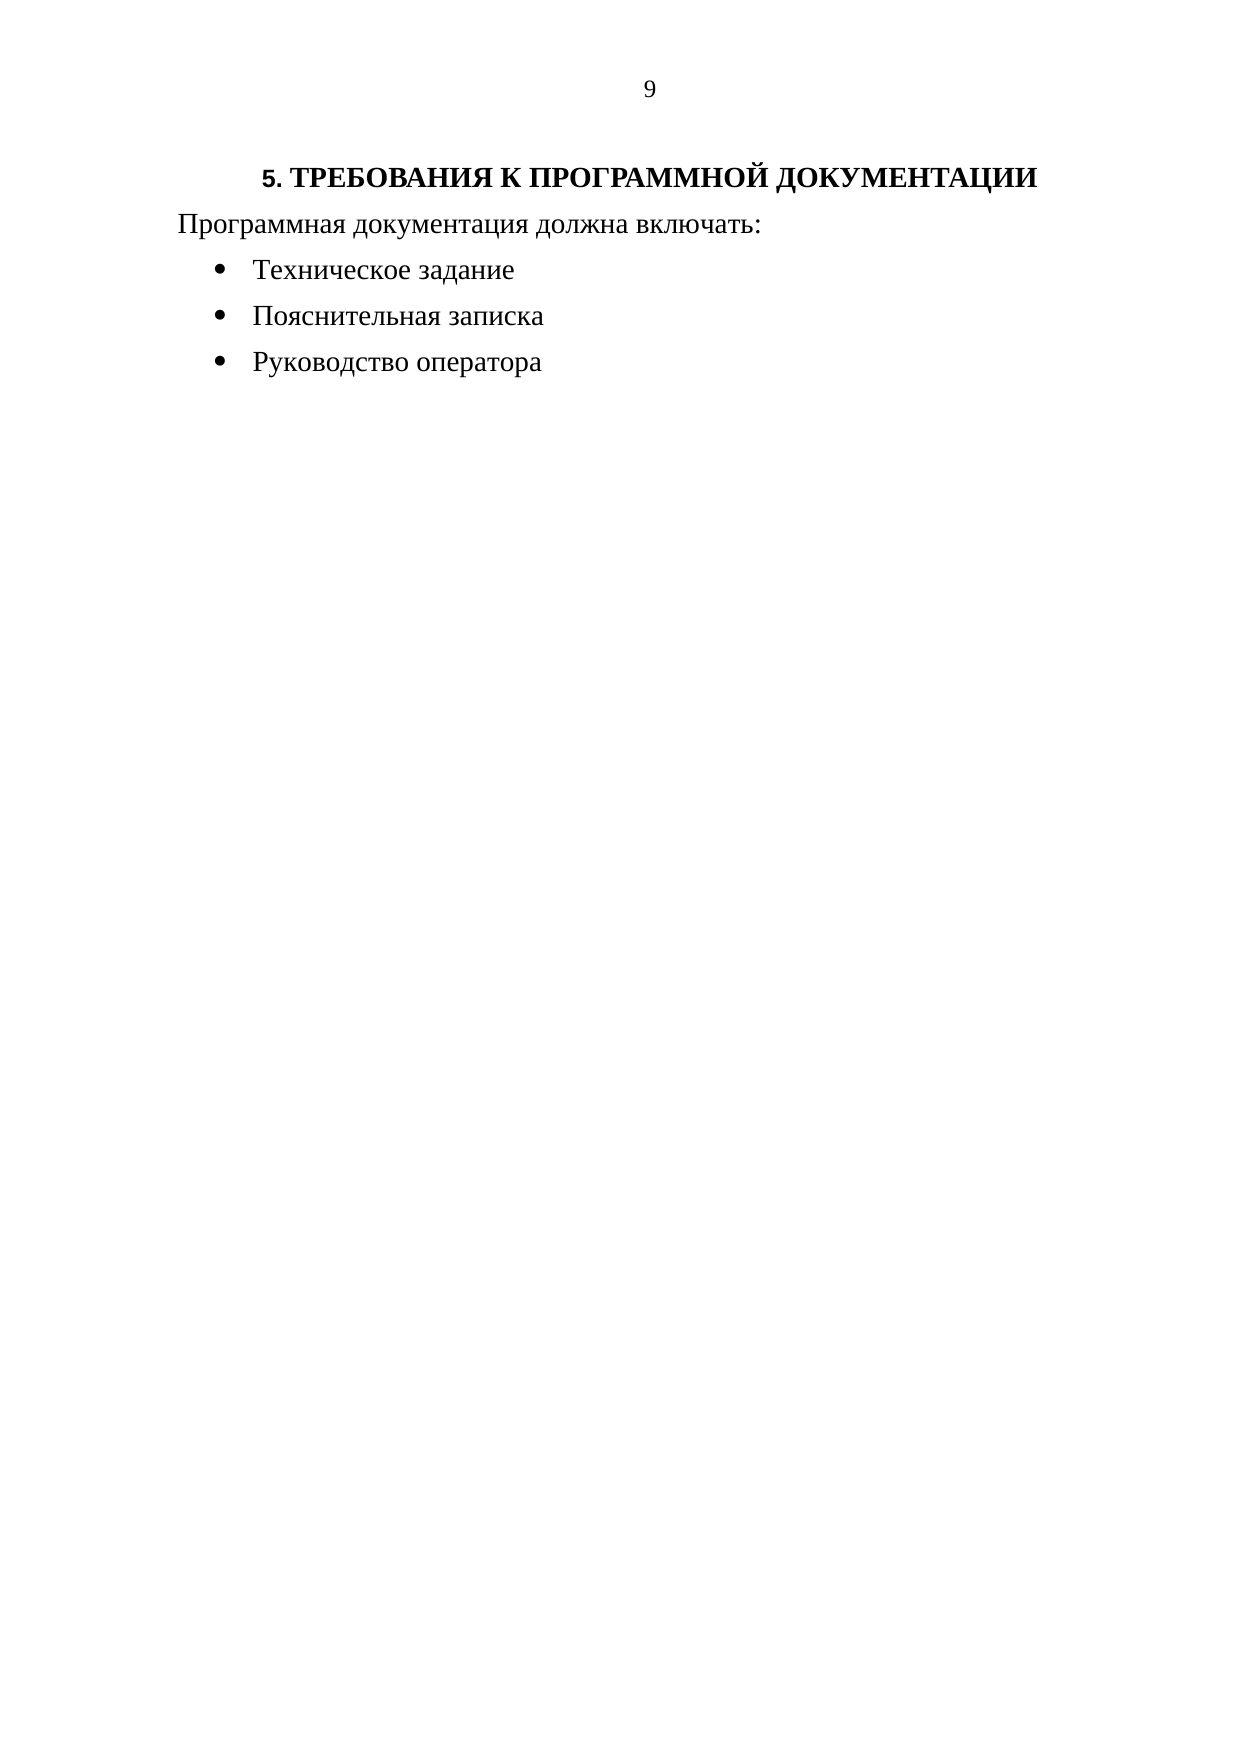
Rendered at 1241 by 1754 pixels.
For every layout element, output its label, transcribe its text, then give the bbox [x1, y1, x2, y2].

list Пояснительная записка [215, 298, 1181, 332]
list Руководство оператора [215, 344, 1181, 378]
text Требования к программной документации [118, 160, 1181, 194]
list Техническое задание [215, 252, 1181, 286]
text Программная документация должна включать: [118, 206, 1181, 240]
